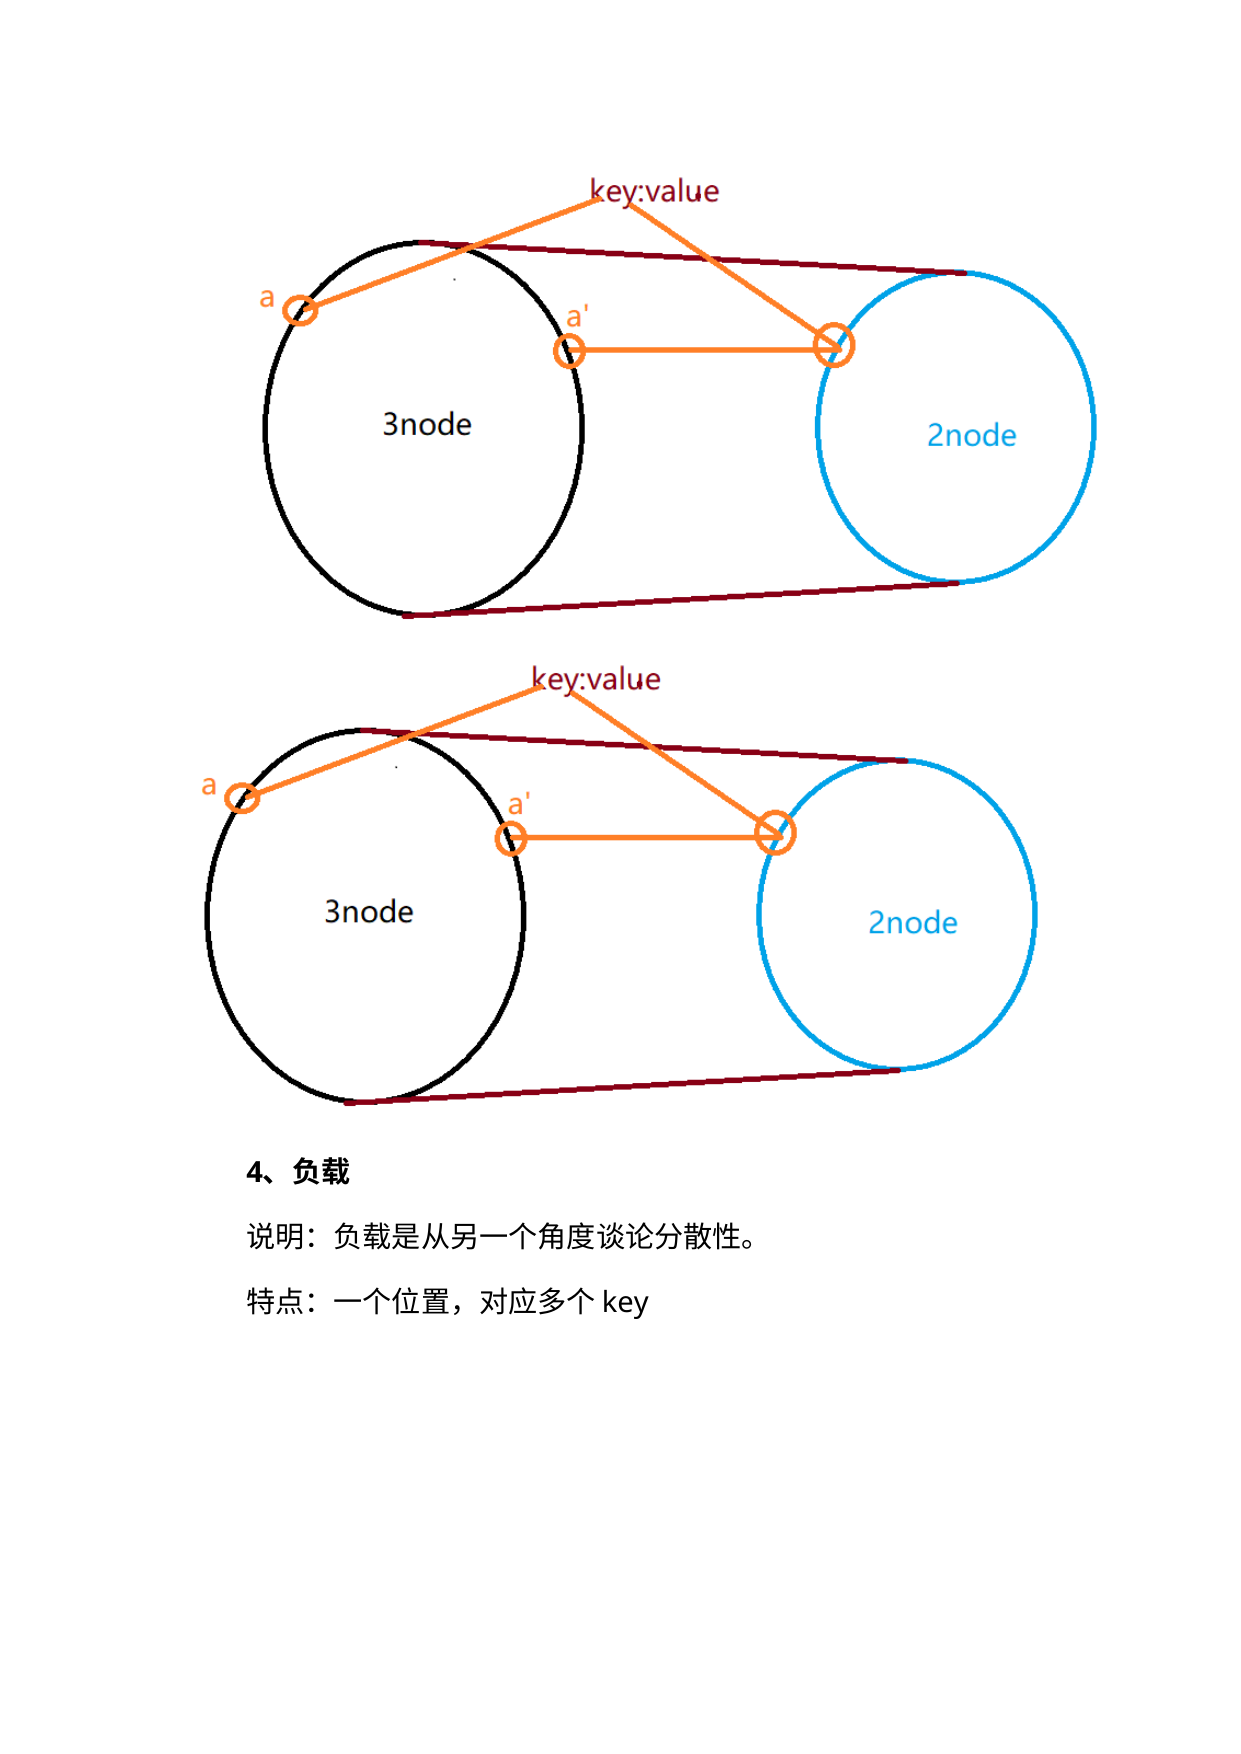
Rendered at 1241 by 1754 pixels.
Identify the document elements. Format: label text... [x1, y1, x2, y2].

picture [245, 162, 1112, 630]
picture [187, 649, 1053, 1117]
subtitle 4、负载 [187, 1137, 1053, 1202]
text 说明：负载是从另一个角度谈论分散性。 [187, 1202, 1053, 1267]
text 特点：一个位置，对应多个key [187, 1267, 1053, 1332]
